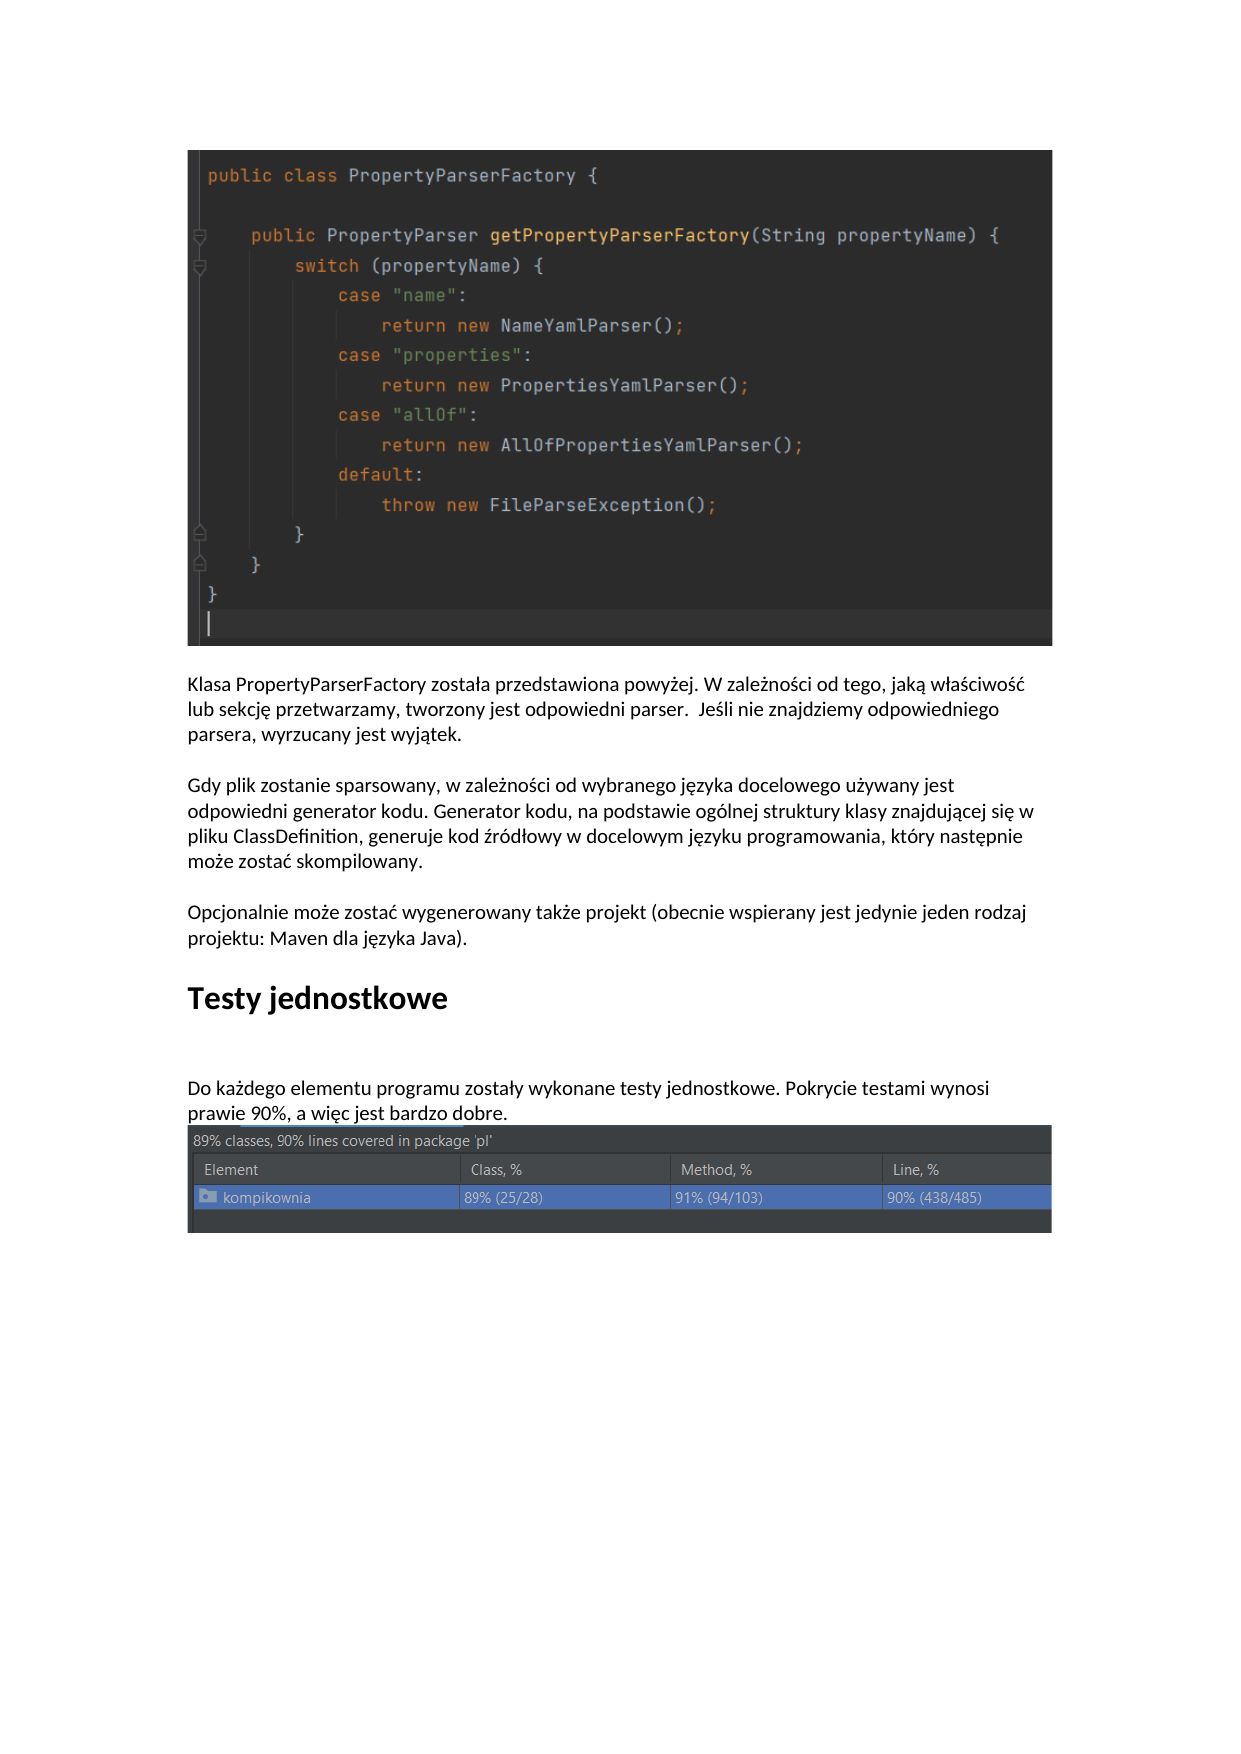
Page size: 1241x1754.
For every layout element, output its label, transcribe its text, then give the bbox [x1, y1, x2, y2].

text Gdy plik zostanie sparsowany, w zależności od wybranego języka docelowego używany jest odpowiedni generator kodu. Generator kodu, na podstawie ogólnej struktury klasy znajdującej się w pliku ClassDefinition, generuje kod źródłowy w docelowym języku programowania, który następnie może zostać skompilowany. [187, 772, 1053, 874]
subtitle Testy jednostkowe [187, 977, 1053, 1018]
text Do każdego elementu programu zostały wykonane testy jednostkowe. Pokrycie testami wynosi prawie 90%, a więc jest bardzo dobre. [187, 1075, 1053, 1126]
picture [187, 150, 1053, 646]
picture [187, 1125, 1052, 1233]
text Opcjonalnie może zostać wygenerowany także projekt (obecnie wspierany jest jedynie jeden rodzaj projektu: Maven dla języka Java). [187, 899, 1053, 950]
text Klasa PropertyParserFactory została przedstawiona powyżej. W zależności od tego, jaką właściwość lub sekcję przetwarzamy, tworzony jest odpowiedni parser. Jeśli nie znajdziemy odpowiedniego parsera, wyrzucany jest wyjątek. [187, 671, 1053, 747]
